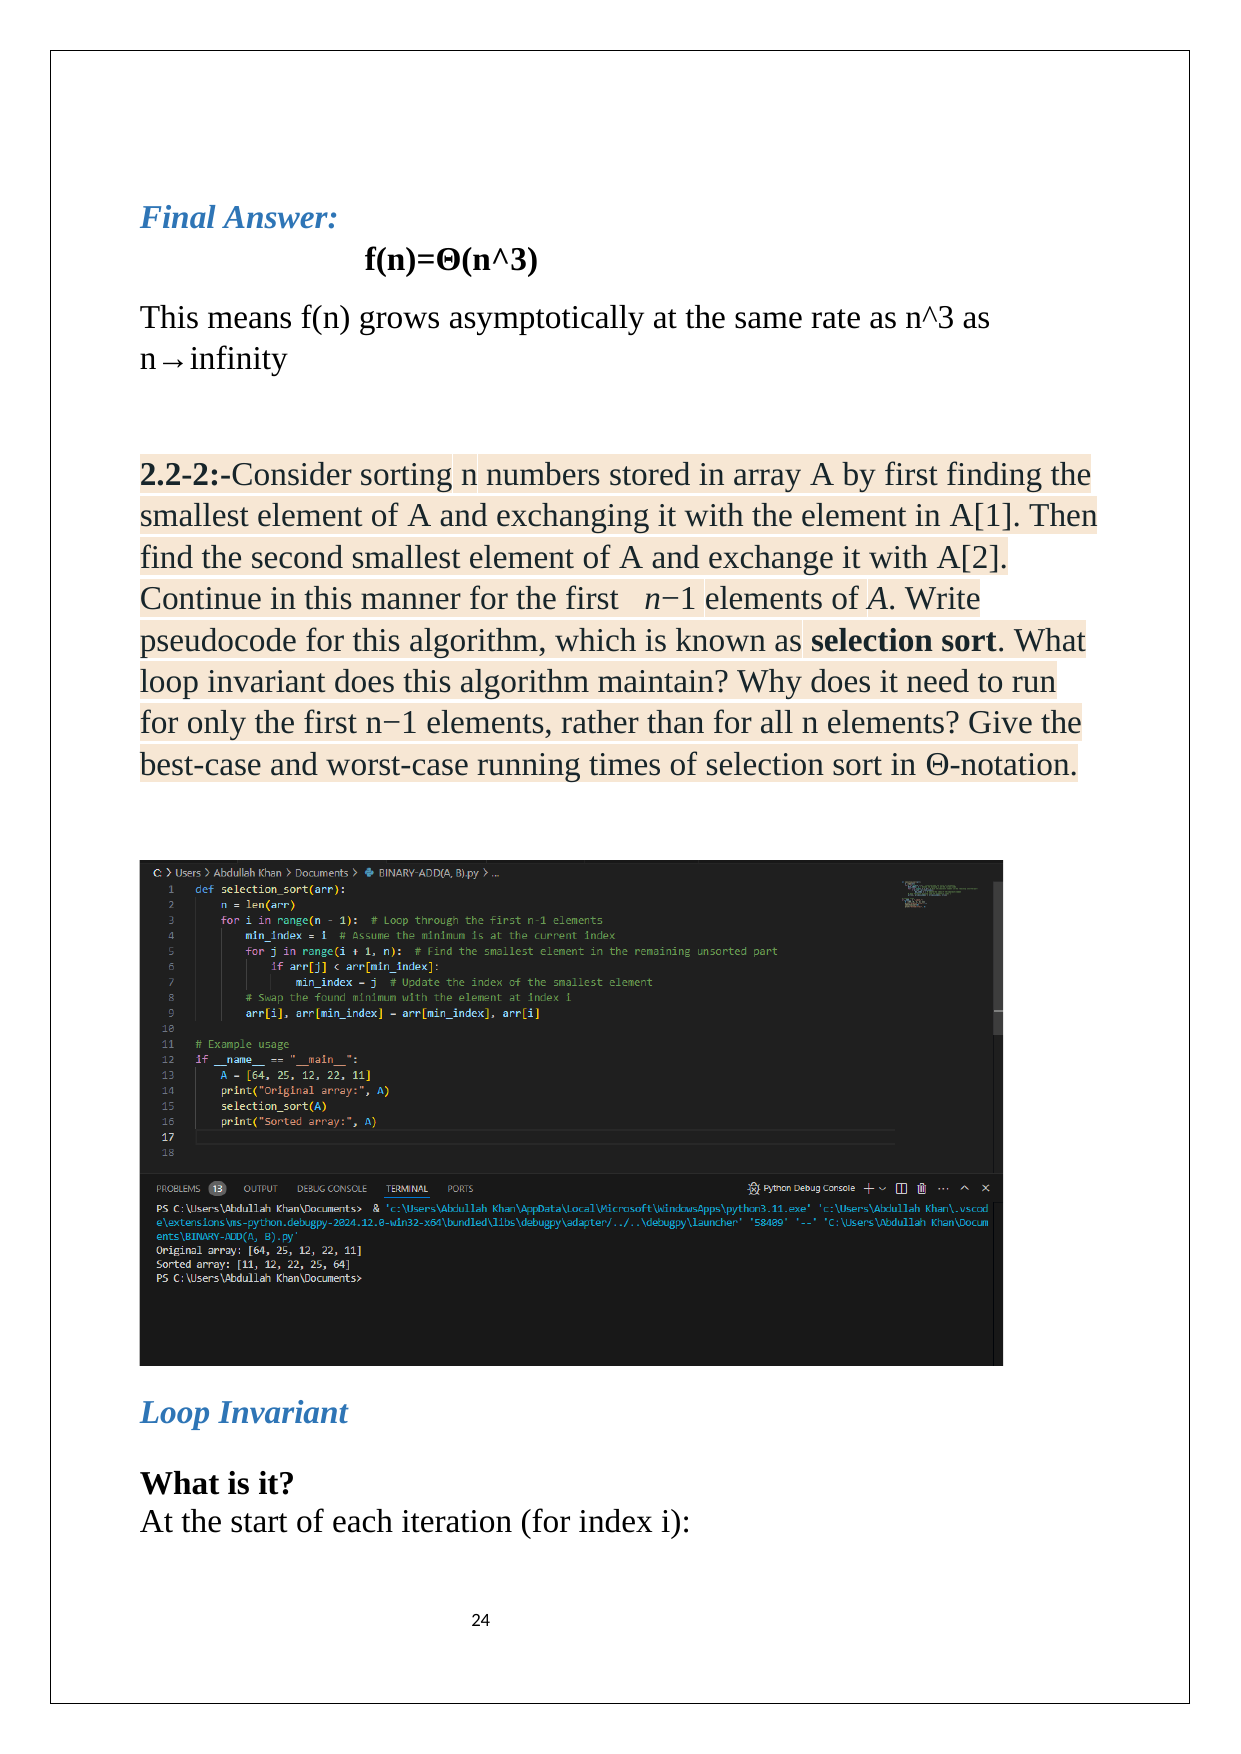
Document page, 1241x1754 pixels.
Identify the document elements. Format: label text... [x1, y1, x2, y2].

subtitle Loop Invariant [139, 1392, 1103, 1431]
text This means f(n) grows asymptotically at the same rate as n^3 as n→infinity [139, 297, 1103, 377]
subtitle Final Answer: [139, 198, 1103, 236]
text f(n)=Θ(n^3) [139, 239, 1103, 277]
text What is it? At the start of each iteration (for index i): [139, 1463, 1103, 1540]
text 2.2-2:-Consider sorting n numbers stored in array A by first finding the smallest element of A and exchanging it with the element in A[1]. Then find the second smallest element of A and exchange it with A[2]. Continue in this manner for the first n−1 elements of A. Write pseudocode for this algorithm, which is known as selection sort. What loop invariant does this algorithm maintain? Why does it need to run for only the first n−1 elements, rather than for all n elements? Give the best-case and worst-case running times of selection sort in Θ-notation. [139, 454, 1103, 782]
picture [139, 860, 1004, 1366]
